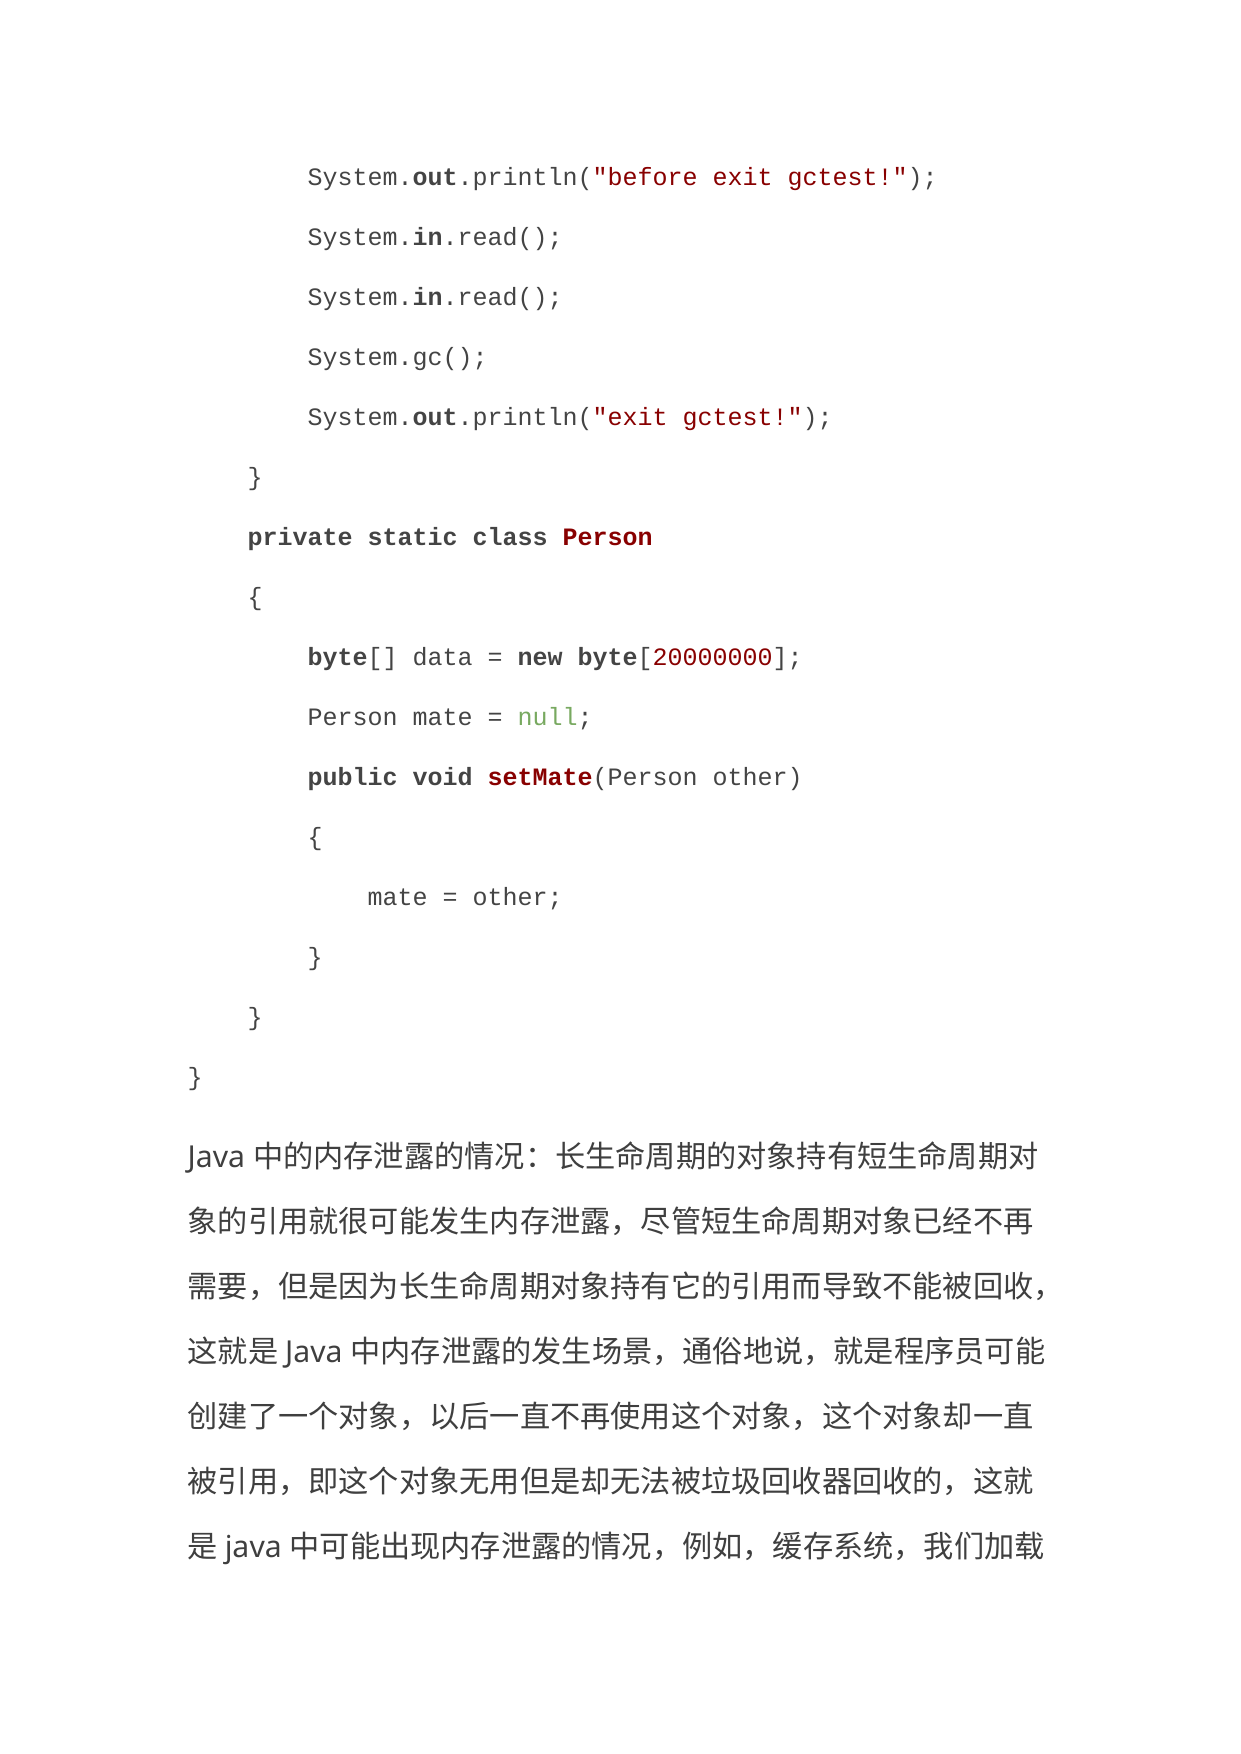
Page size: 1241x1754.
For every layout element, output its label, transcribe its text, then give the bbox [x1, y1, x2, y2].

text public void setMate(Person other) [187, 762, 1053, 794]
text } [187, 1062, 1053, 1094]
text mate = other; [187, 882, 1053, 914]
text } [187, 462, 1053, 494]
text System.in.read(); [187, 282, 1053, 314]
text { [187, 822, 1053, 854]
text { [187, 582, 1053, 614]
text private static class Person [187, 522, 1053, 554]
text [187, 1122, 1053, 1577]
text byte[] data = new byte[20000000]; [187, 642, 1053, 674]
text System.in.read(); [187, 222, 1053, 254]
text Person mate = null; [187, 702, 1053, 734]
text } [187, 1002, 1053, 1034]
text System.gc(); [187, 342, 1053, 374]
text System.out.println("exit gctest!"); [187, 402, 1053, 434]
text } [187, 942, 1053, 974]
text System.out.println("before exit gctest!"); [187, 162, 1053, 194]
